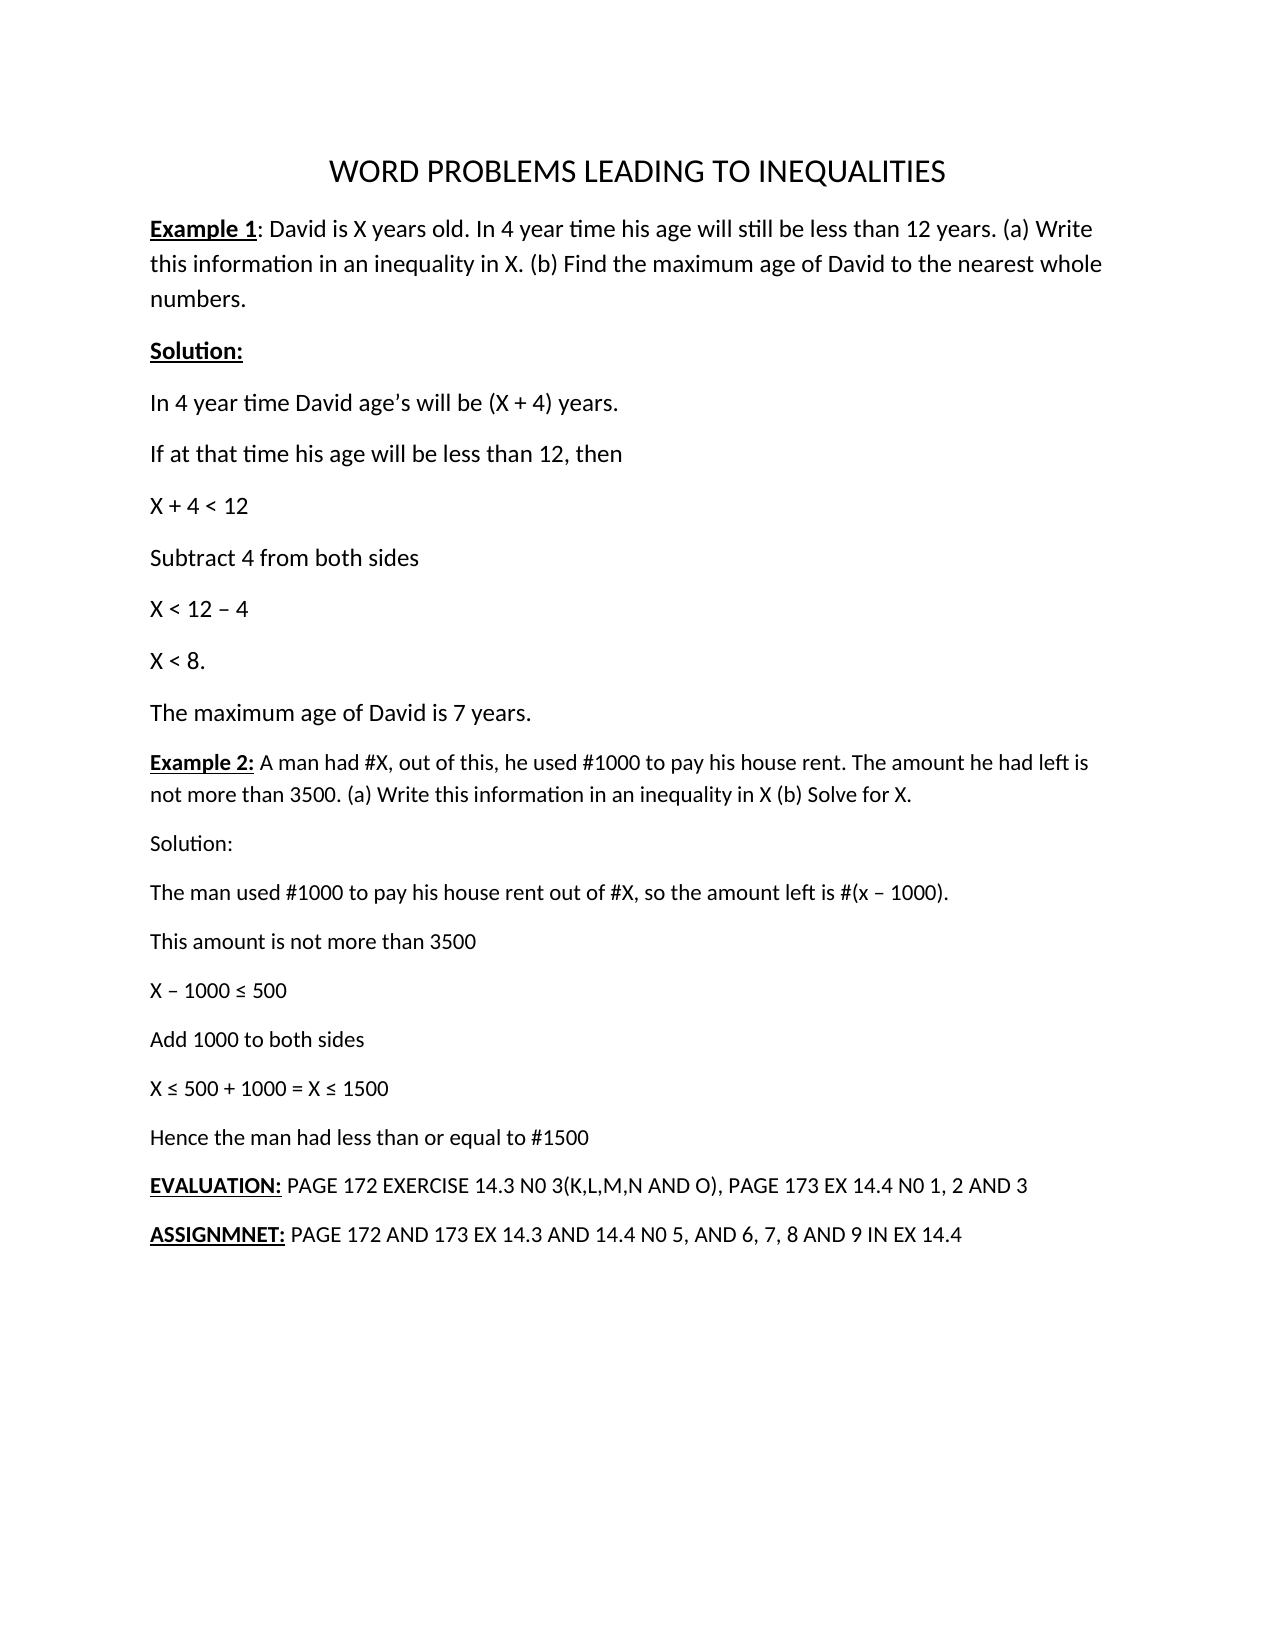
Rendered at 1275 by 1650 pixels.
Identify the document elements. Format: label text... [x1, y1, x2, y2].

text EVALUATION: PAGE 172 EXERCISE 14.3 N0 3(K,L,M,N AND O), PAGE 173 EX 14.4 N0 1, 2 AND 3 [150, 1171, 1125, 1199]
text X + 4 < 12 [150, 490, 1125, 521]
text WORD PROBLEMS LEADING TO INEQUALITIES [150, 150, 1125, 191]
text Solution: [150, 829, 1125, 857]
text Hence the man had less than or equal to #1500 [150, 1123, 1125, 1151]
text X < 12 – 4 [150, 593, 1125, 624]
text Solution: [150, 335, 1125, 366]
text This amount is not more than 3500 [150, 927, 1125, 955]
text The maximum age of David is 7 years. [150, 697, 1125, 727]
text ASSIGNMNET: PAGE 172 AND 173 EX 14.3 AND 14.4 N0 5, AND 6, 7, 8 AND 9 IN EX 14.4 [150, 1220, 1125, 1248]
text Subtract 4 from both sides [150, 542, 1125, 572]
text If at that time his age will be less than 12, then [150, 438, 1125, 469]
text X ≤ 500 + 1000 = X ≤ 1500 [150, 1074, 1125, 1102]
text X < 8. [150, 645, 1125, 676]
text In 4 year time David age’s will be (X + 4) years. [150, 387, 1125, 417]
text X – 1000 ≤ 500 [150, 976, 1125, 1004]
text The man used #1000 to pay his house rent out of #X, so the amount left is #(x – 1000). [150, 878, 1125, 906]
text Add 1000 to both sides [150, 1025, 1125, 1053]
text Example 2: A man had #X, out of this, he used #1000 to pay his house rent. The amount he had left is not more than 3500. (a) Write this information in an inequality in X (b) Solve for X. [150, 748, 1125, 809]
text Example 1: David is X years old. In 4 year time his age will still be less than 12 years. (a) Write this information in an inequality in X. (b) Find the maximum age of David to the nearest whole numbers. [150, 213, 1125, 314]
